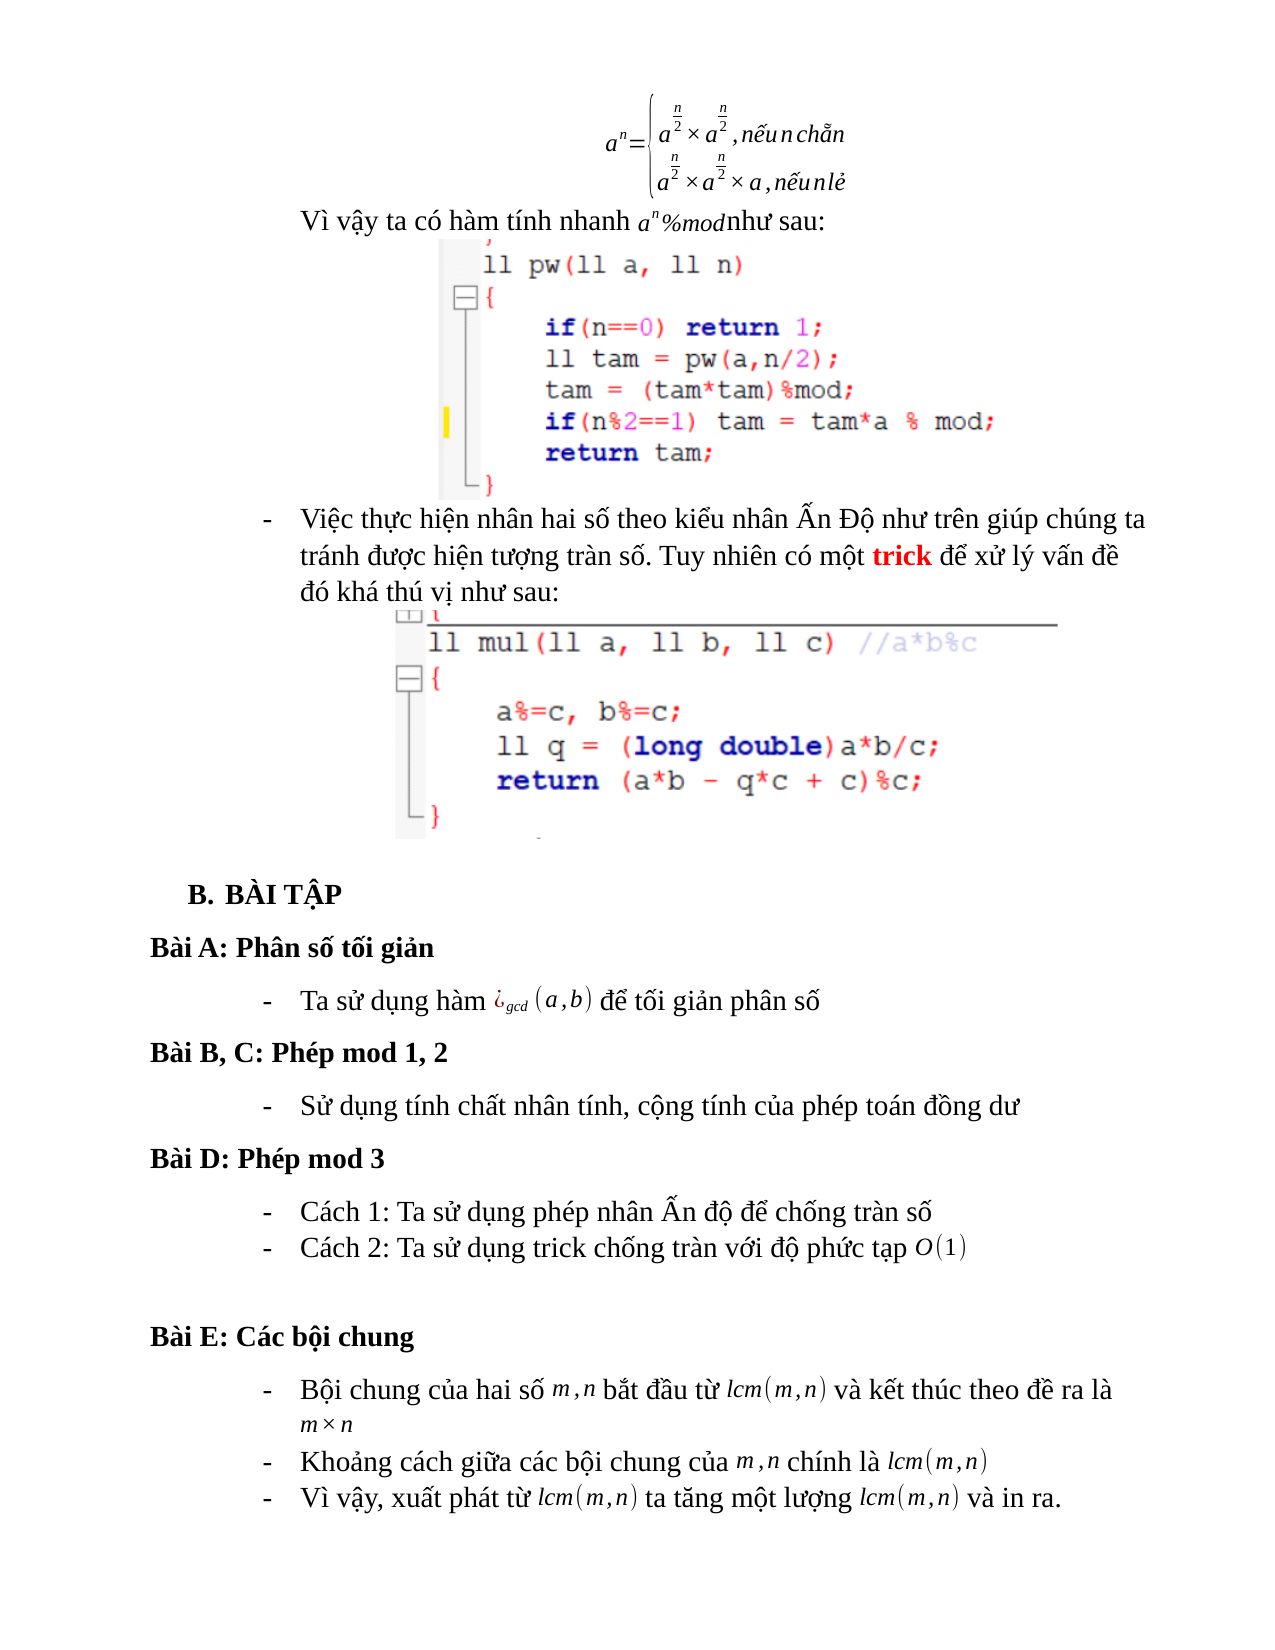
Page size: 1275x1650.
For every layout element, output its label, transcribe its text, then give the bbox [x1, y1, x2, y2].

list Việc thực hiện nhân hai số theo kiểu nhân Ấn Độ như trên giúp chúng ta tránh được hiện tượng tràn số. Tuy nhiên có một trick để xử lý vấn đề đó khá thú vị như sau: [262, 501, 1153, 607]
picture [438, 239, 1016, 500]
list Sử dụng tính chất nhân tính, cộng tính của phép toán đồng dư [262, 1088, 1153, 1122]
list Vì vậy, xuất phát từ ta tăng một lượng và in ra. [262, 1480, 1153, 1514]
list Cách 2: Ta sử dụng trick chống tràn với độ phức tạp [262, 1230, 1153, 1263]
text Bài D: Phép mod 3 [150, 1141, 1153, 1174]
picture [395, 610, 1058, 839]
text Bài E: Các bội chung [150, 1319, 1153, 1352]
list Bội chung của hai số bắt đầu từ và kết thúc theo đề ra là [262, 1372, 1153, 1441]
text Bài B, C: Phép mod 1, 2 [150, 1035, 1153, 1069]
list Khoảng cách giữa các bội chung của chính là [262, 1444, 1153, 1478]
list Vì vậy ta có hàm tính nhanh như sau: [300, 203, 1153, 237]
list BÀI TẬP [187, 877, 1153, 911]
list Cách 1: Ta sử dụng phép nhân Ấn độ để chống tràn số [262, 1194, 1153, 1227]
list Ta sử dụng hàm để tối giản phân số [262, 983, 1153, 1016]
text Bài A: Phân số tối giản [150, 930, 1153, 963]
